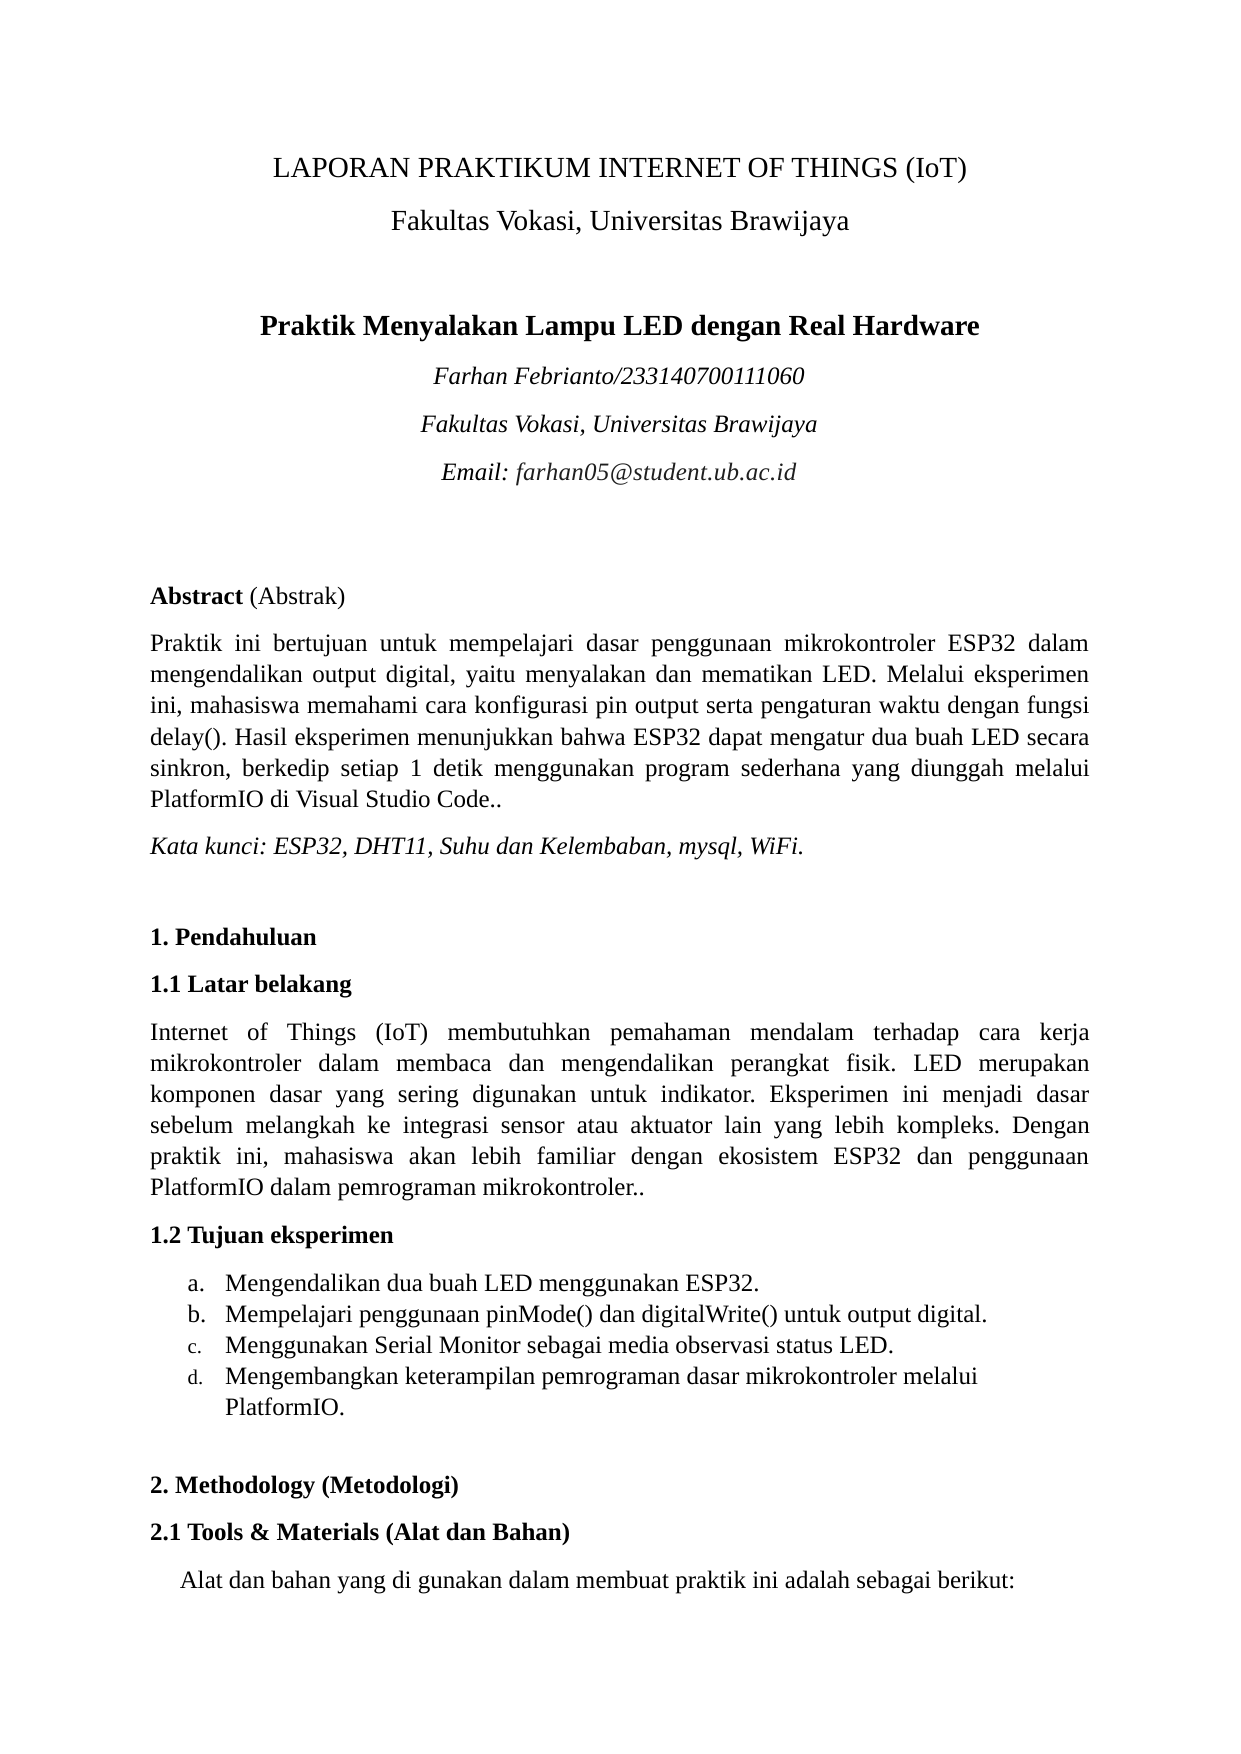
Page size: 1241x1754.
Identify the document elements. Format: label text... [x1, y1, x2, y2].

text Praktik Menyalakan Lampu LED dengan Real Hardware [150, 308, 1090, 342]
text Abstract (Abstrak) [150, 581, 1090, 609]
text 1.2 Tujuan eksperimen [150, 1220, 1090, 1249]
text 1. Pendahuluan [150, 922, 1090, 951]
list Menggunakan Serial Monitor sebagai media observasi status LED. [187, 1330, 1090, 1359]
text Fakultas Vokasi, Universitas Brawijaya [150, 409, 1090, 438]
text Praktik ini bertujuan untuk mempelajari dasar penggunaan mikrokontroler ESP32 dalam mengendalikan output digital, yaitu menyalakan dan mematikan LED. Melalui eksperimen ini, mahasiswa memahami cara konfigurasi pin output serta pengaturan waktu dengan fungsi delay(). Hasil eksperimen menunjukkan bahwa ESP32 dapat mengatur dua buah LED secara sinkron, berkedip setiap 1 detik menggunakan program sederhana yang diunggah melalui PlatformIO di Visual Studio Code.. [150, 628, 1090, 812]
text Alat dan bahan yang di gunakan dalam membuat praktik ini adalah sebagai berikut: [179, 1565, 1090, 1594]
text LAPORAN PRAKTIKUM INTERNET OF THINGS (IoT) [150, 150, 1090, 183]
text Farhan Febrianto/233140700111060 [150, 361, 1090, 390]
list Mempelajari penggunaan pinMode() dan digitalWrite() untuk output digital. [187, 1299, 1090, 1328]
text Fakultas Vokasi, Universitas Brawijaya [150, 203, 1090, 236]
text Internet of Things (IoT) membutuhkan pemahaman mendalam terhadap cara kerja mikrokontroler dalam membaca dan mengendalikan perangkat fisik. LED merupakan komponen dasar yang sering digunakan untuk indikator. Eksperimen ini menjadi dasar sebelum melangkah ke integrasi sensor atau aktuator lain yang lebih kompleks. Dengan praktik ini, mahasiswa akan lebih familiar dengan ekosistem ESP32 dan penggunaan PlatformIO dalam pemrograman mikrokontroler.. [150, 1017, 1090, 1201]
list Mengembangkan keterampilan pemrograman dasar mikrokontroler melalui PlatformIO. [187, 1361, 1090, 1451]
text Email: farhan05@student.ub.ac.id [150, 457, 1090, 485]
text 2. Methodology (Metodologi) [150, 1470, 1090, 1498]
list Mengendalikan dua buah LED menggunakan ESP32. [187, 1268, 1090, 1297]
text 1.1 Latar belakang [150, 969, 1090, 998]
text Kata kunci: ESP32, DHT11, Suhu dan Kelembaban, mysql, WiFi. [150, 831, 1090, 860]
text 2.1 Tools & Materials (Alat dan Bahan) [150, 1517, 1090, 1546]
